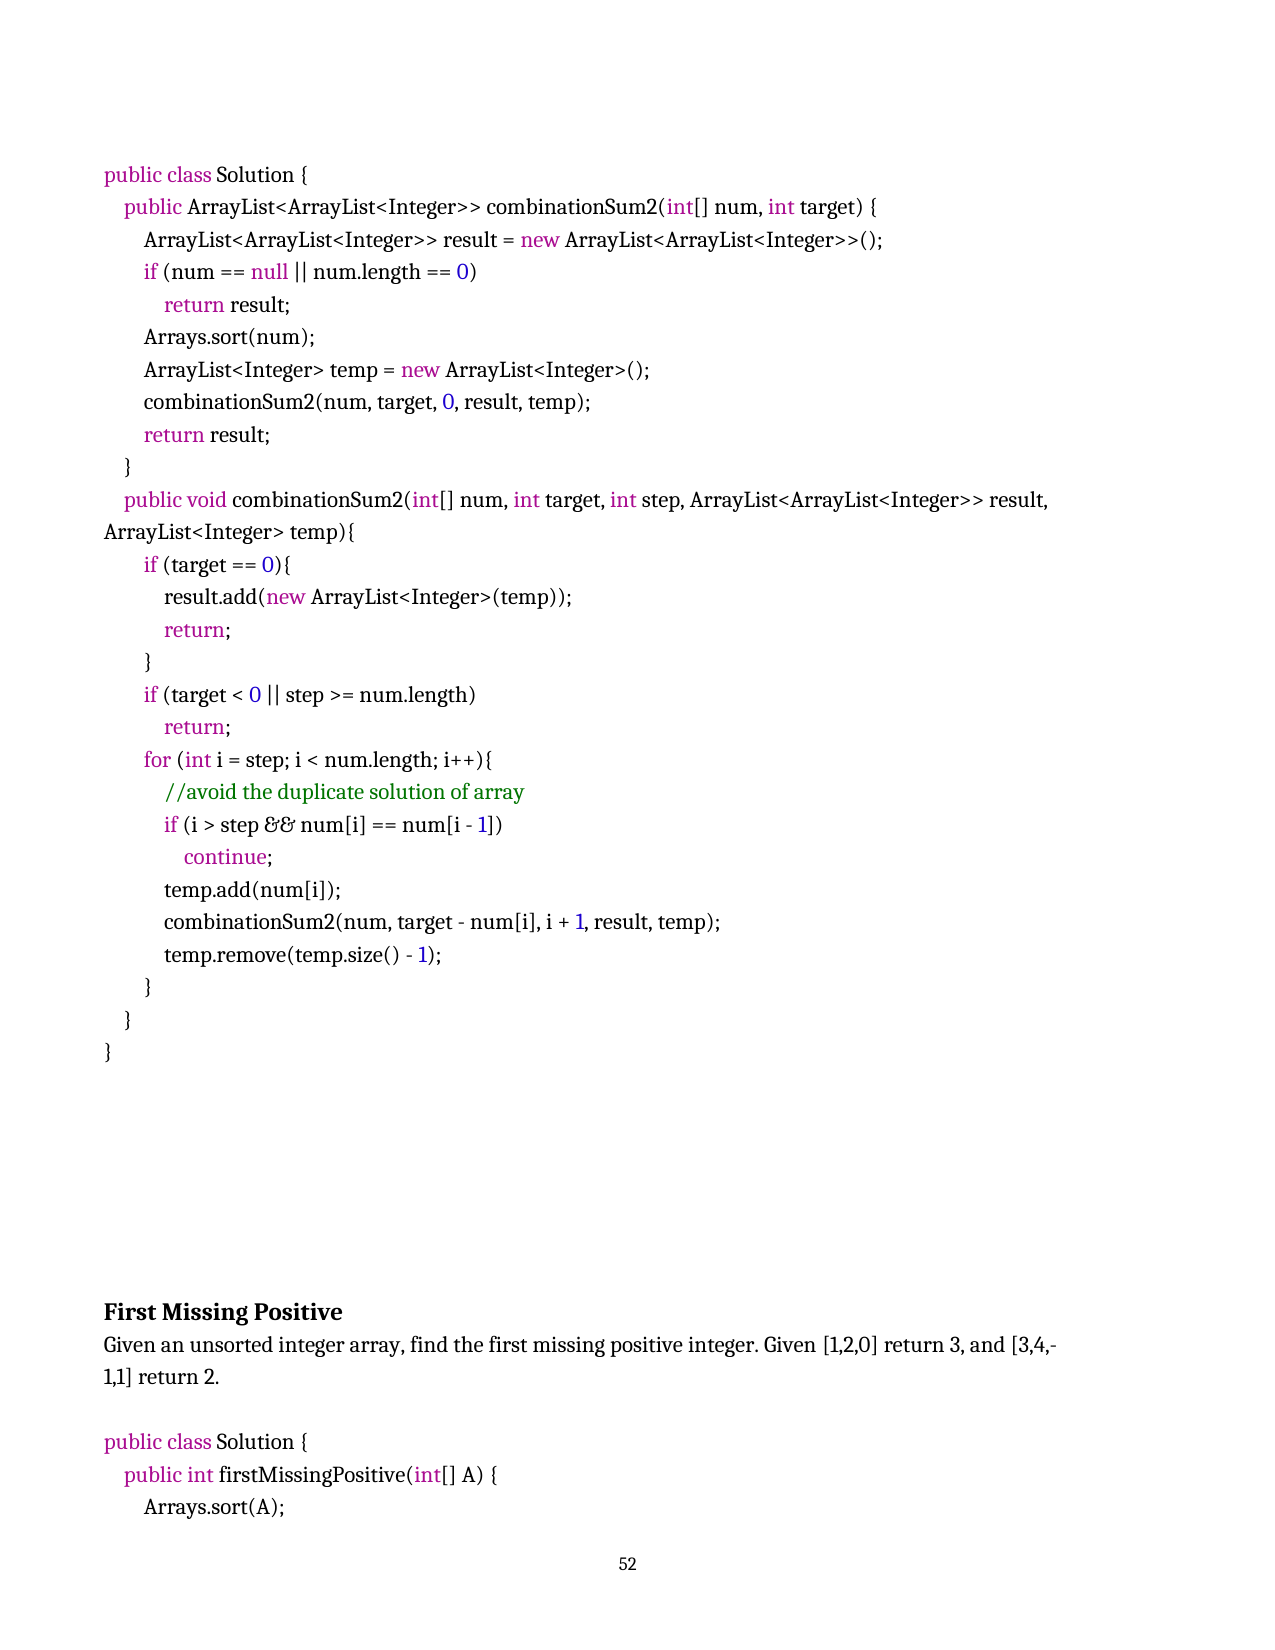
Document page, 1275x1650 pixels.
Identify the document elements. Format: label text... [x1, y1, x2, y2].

text return; [103, 614, 1152, 646]
text return result; [103, 289, 1152, 321]
text if (target == 0){ [103, 549, 1152, 581]
text } [103, 971, 1152, 1004]
text public ArrayList<ArrayList<Integer>> combinationSum2(int[] num, int target) { [103, 191, 1152, 224]
text if (i > step && num[i] == num[i - 1]) [103, 809, 1152, 841]
text for (int i = step; i < num.length; i++){ [103, 744, 1152, 776]
text } [103, 451, 1152, 484]
text ArrayList<ArrayList<Integer>> result = new ArrayList<ArrayList<Integer>>(); [103, 224, 1152, 256]
text Arrays.sort(A); [103, 1491, 1152, 1524]
text } [103, 1004, 1152, 1036]
text //avoid the duplicate solution of array [103, 776, 1152, 809]
text public int firstMissingPositive(int[] A) { [103, 1459, 1152, 1491]
text First Missing Positive [103, 1296, 1152, 1329]
text result.add(new ArrayList<Integer>(temp)); [103, 581, 1152, 614]
text Given an unsorted integer array, find the first missing positive integer. Given [1,2,0] return 3, and [3,4,-1,1] return 2. [103, 1329, 1152, 1394]
text } [103, 646, 1152, 679]
text temp.remove(temp.size() - 1); [103, 939, 1152, 971]
text temp.add(num[i]); [103, 874, 1152, 906]
text combinationSum2(num, target, 0, result, temp); [103, 386, 1152, 419]
text public void combinationSum2(int[] num, int target, int step, ArrayList<ArrayList<Integer>> result, ArrayList<Integer> temp){ [103, 484, 1152, 549]
text Arrays.sort(num); [103, 321, 1152, 354]
text combinationSum2(num, target - num[i], i + 1, result, temp); [103, 906, 1152, 939]
text return result; [103, 419, 1152, 451]
text continue; [103, 841, 1152, 874]
text public class Solution { [103, 159, 1152, 191]
text if (num == null || num.length == 0) [103, 256, 1152, 289]
text if (target < 0 || step >= num.length) [103, 679, 1152, 711]
text ArrayList<Integer> temp = new ArrayList<Integer>(); [103, 354, 1152, 386]
text } [103, 1036, 1152, 1069]
text return; [103, 711, 1152, 744]
text public class Solution { [103, 1426, 1152, 1459]
